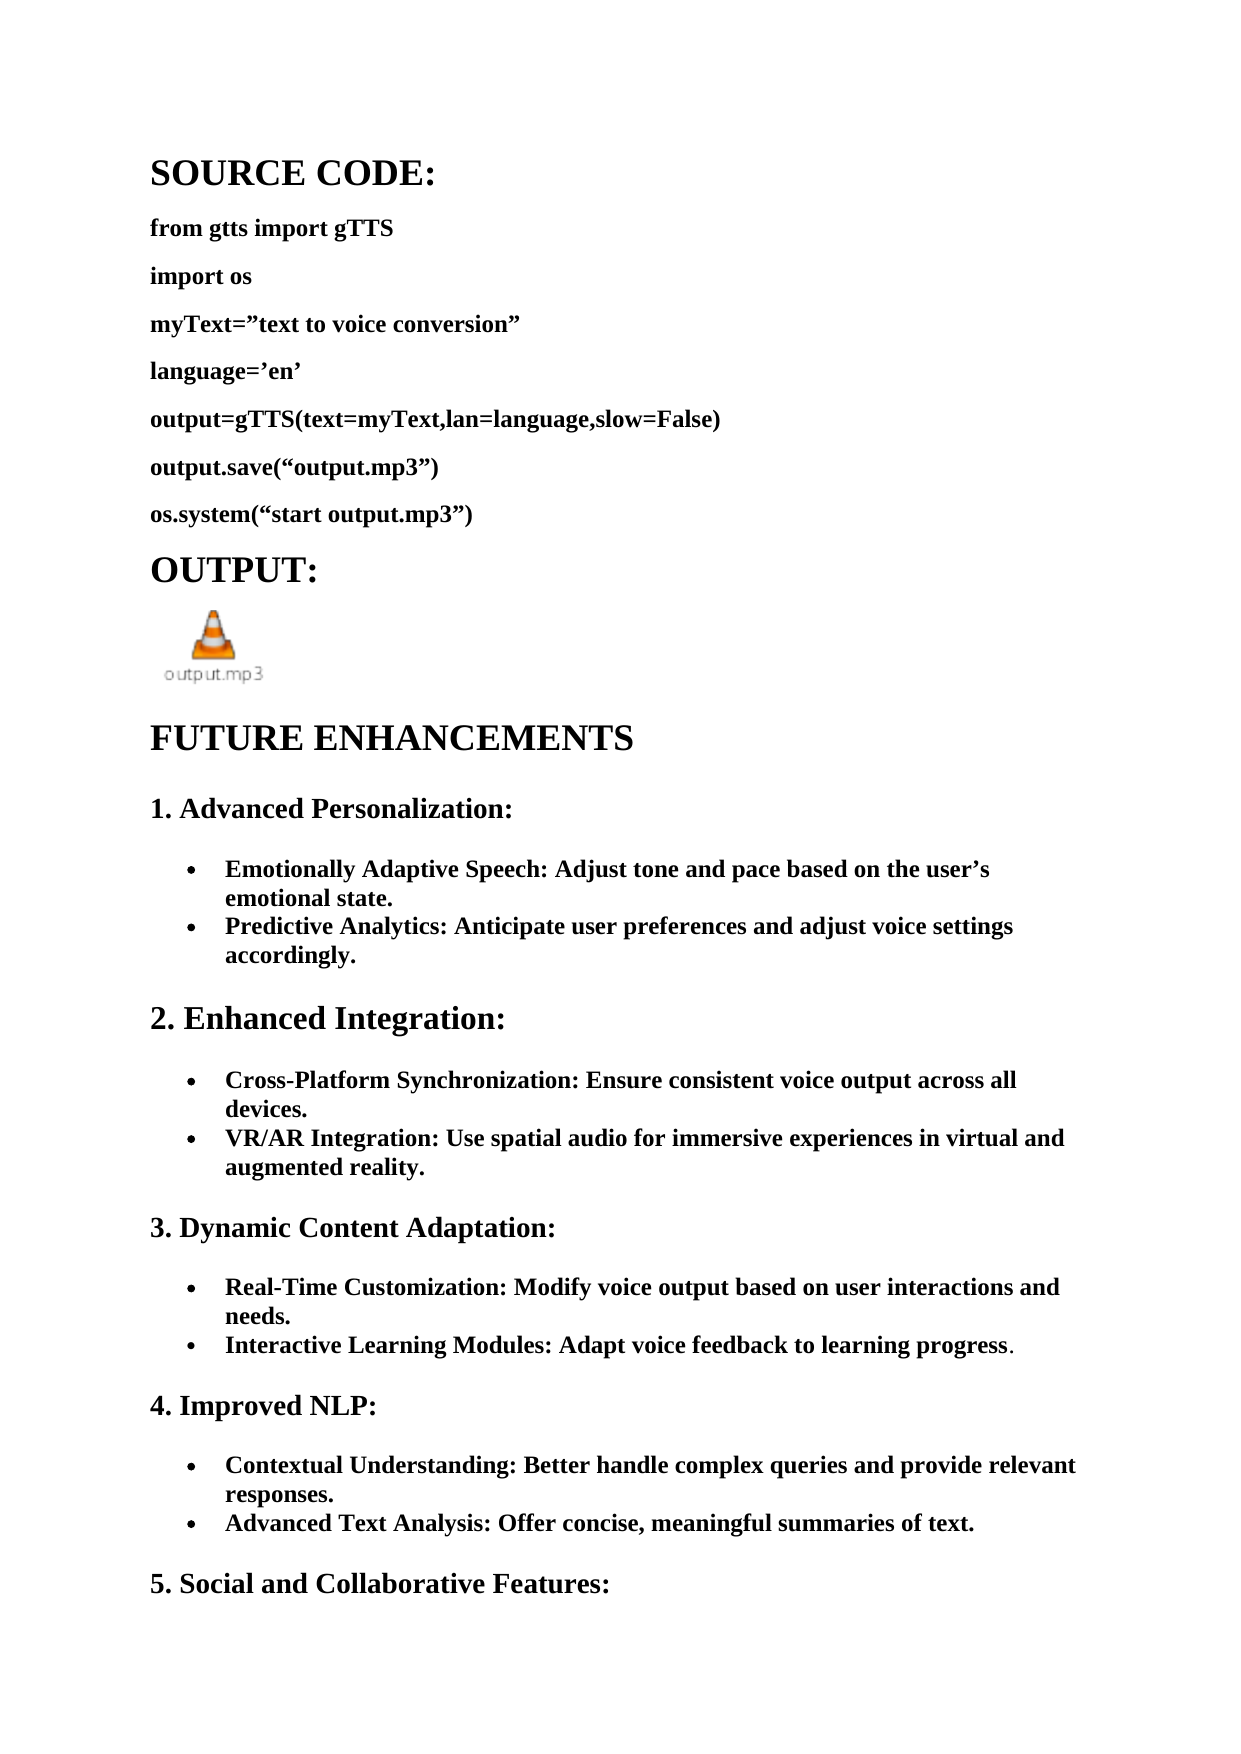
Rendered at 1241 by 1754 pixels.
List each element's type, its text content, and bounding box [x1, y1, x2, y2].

text os.system(“start output.mp3”) [150, 499, 1090, 528]
text 2. Enhanced Integration: [150, 998, 1090, 1036]
text from gtts import gTTS [150, 213, 1090, 242]
text language=’en’ [150, 356, 1090, 385]
text SOURCE CODE: [150, 150, 1090, 193]
text output=gTTS(text=myText,lan=language,slow=False) [150, 404, 1090, 433]
text import os [150, 261, 1090, 290]
text 3. Dynamic Content Adaptation: [150, 1210, 1090, 1243]
list VR/AR Integration: Use spatial audio for immersive experiences in virtual and augmented reality. [187, 1123, 1090, 1181]
text myText=”text to voice conversion” [150, 309, 1090, 337]
list Advanced Text Analysis: Offer concise, meaningful summaries of text. [187, 1508, 1090, 1537]
list Interactive Learning Modules: Adapt voice feedback to learning progress. [187, 1330, 1090, 1359]
list Real-Time Customization: Modify voice output based on user interactions and needs. [187, 1272, 1090, 1330]
list Emotionally Adaptive Speech: Adjust tone and pace based on the user’s emotional state. [187, 854, 1090, 911]
list Contextual Understanding: Better handle complex queries and provide relevant responses. [187, 1451, 1090, 1508]
text output.save(“output.mp3”) [150, 452, 1090, 481]
text OUTPUT: [150, 547, 1090, 590]
text 1. Advanced Personalization: [150, 791, 1090, 825]
text FUTURE ENHANCEMENTS [150, 716, 1090, 759]
text 4. Improved NLP: [150, 1388, 1090, 1421]
list Cross-Platform Synchronization: Ensure consistent voice output across all devices. [187, 1066, 1090, 1123]
text 5. Social and Collaborative Features: [150, 1566, 1090, 1599]
list Predictive Analytics: Anticipate user preferences and adjust voice settings accordingly. [187, 911, 1090, 969]
